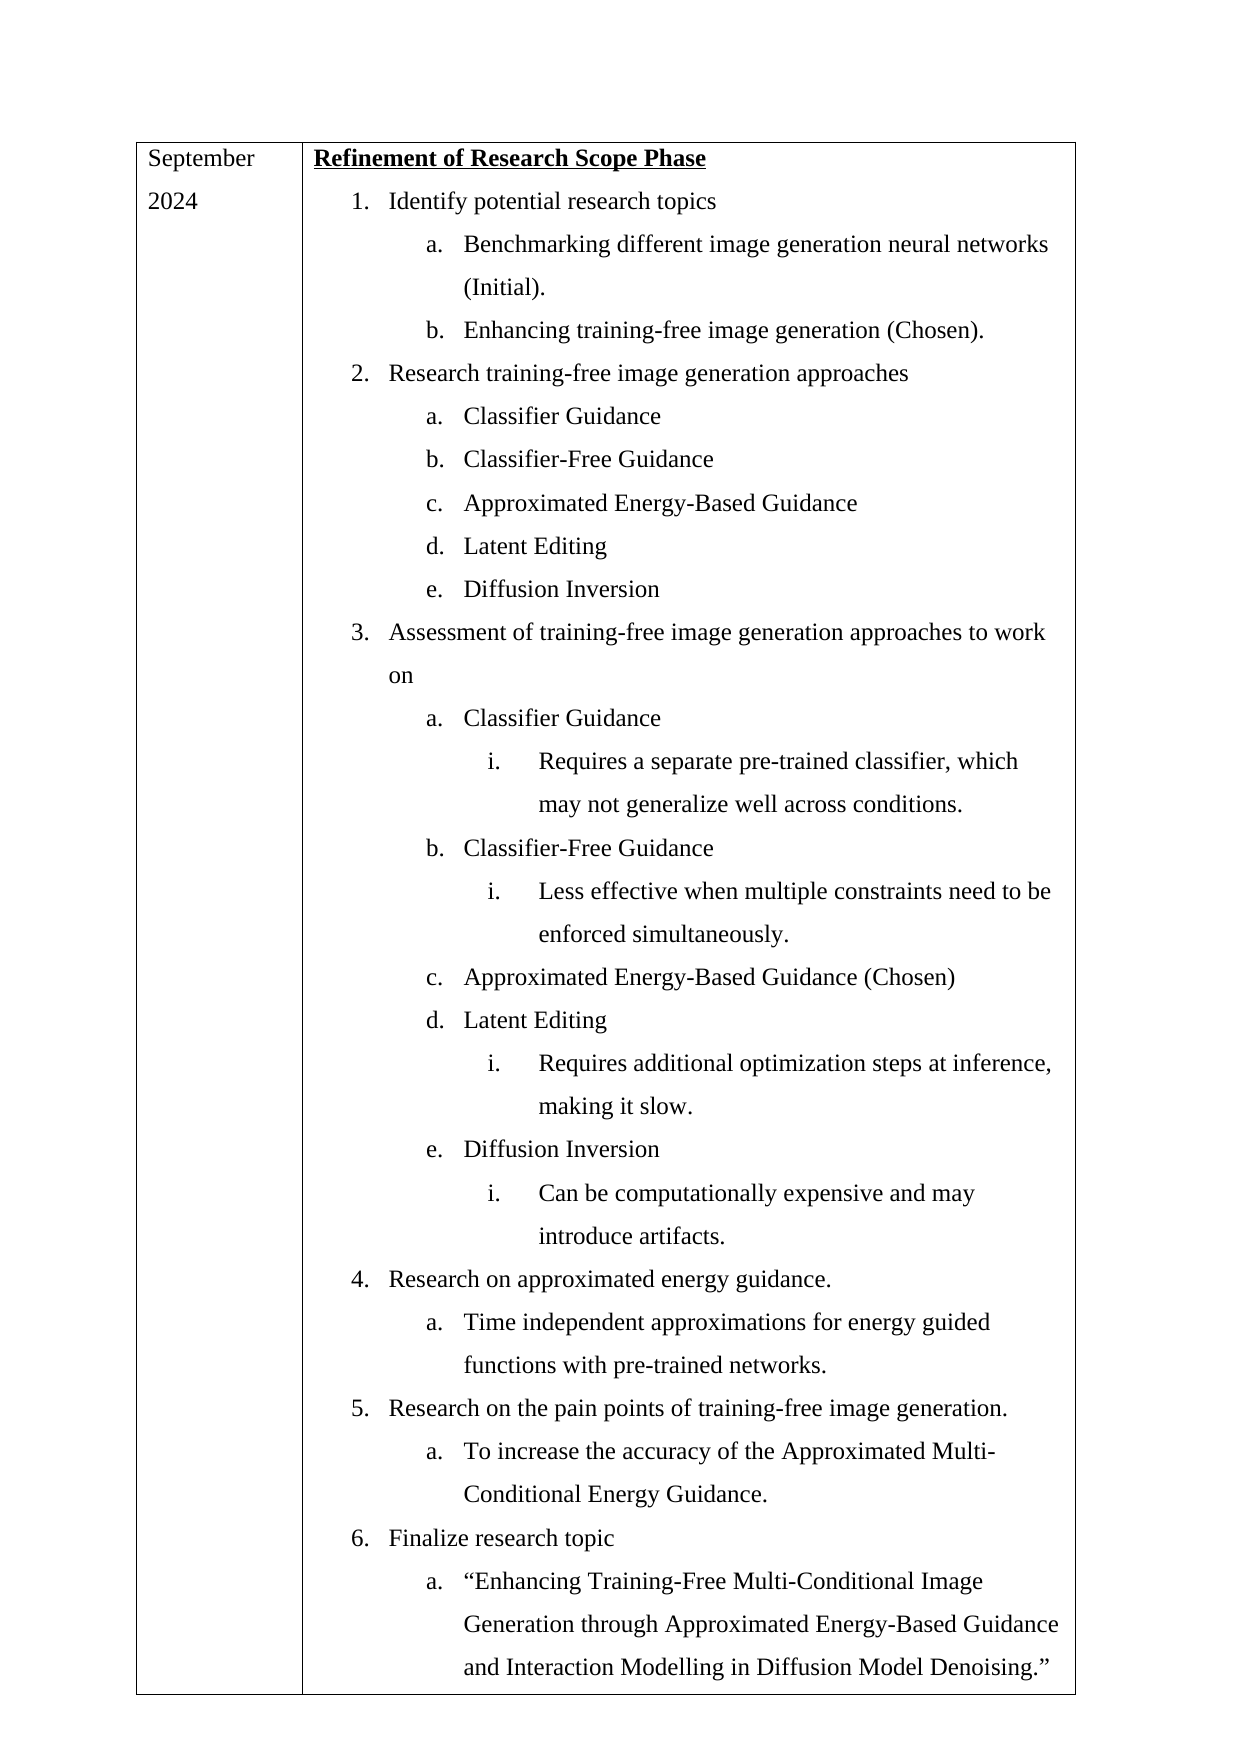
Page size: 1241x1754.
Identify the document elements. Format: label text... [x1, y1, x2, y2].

table_cell September 2024 [137, 143, 302, 1694]
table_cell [303, 143, 1075, 1694]
